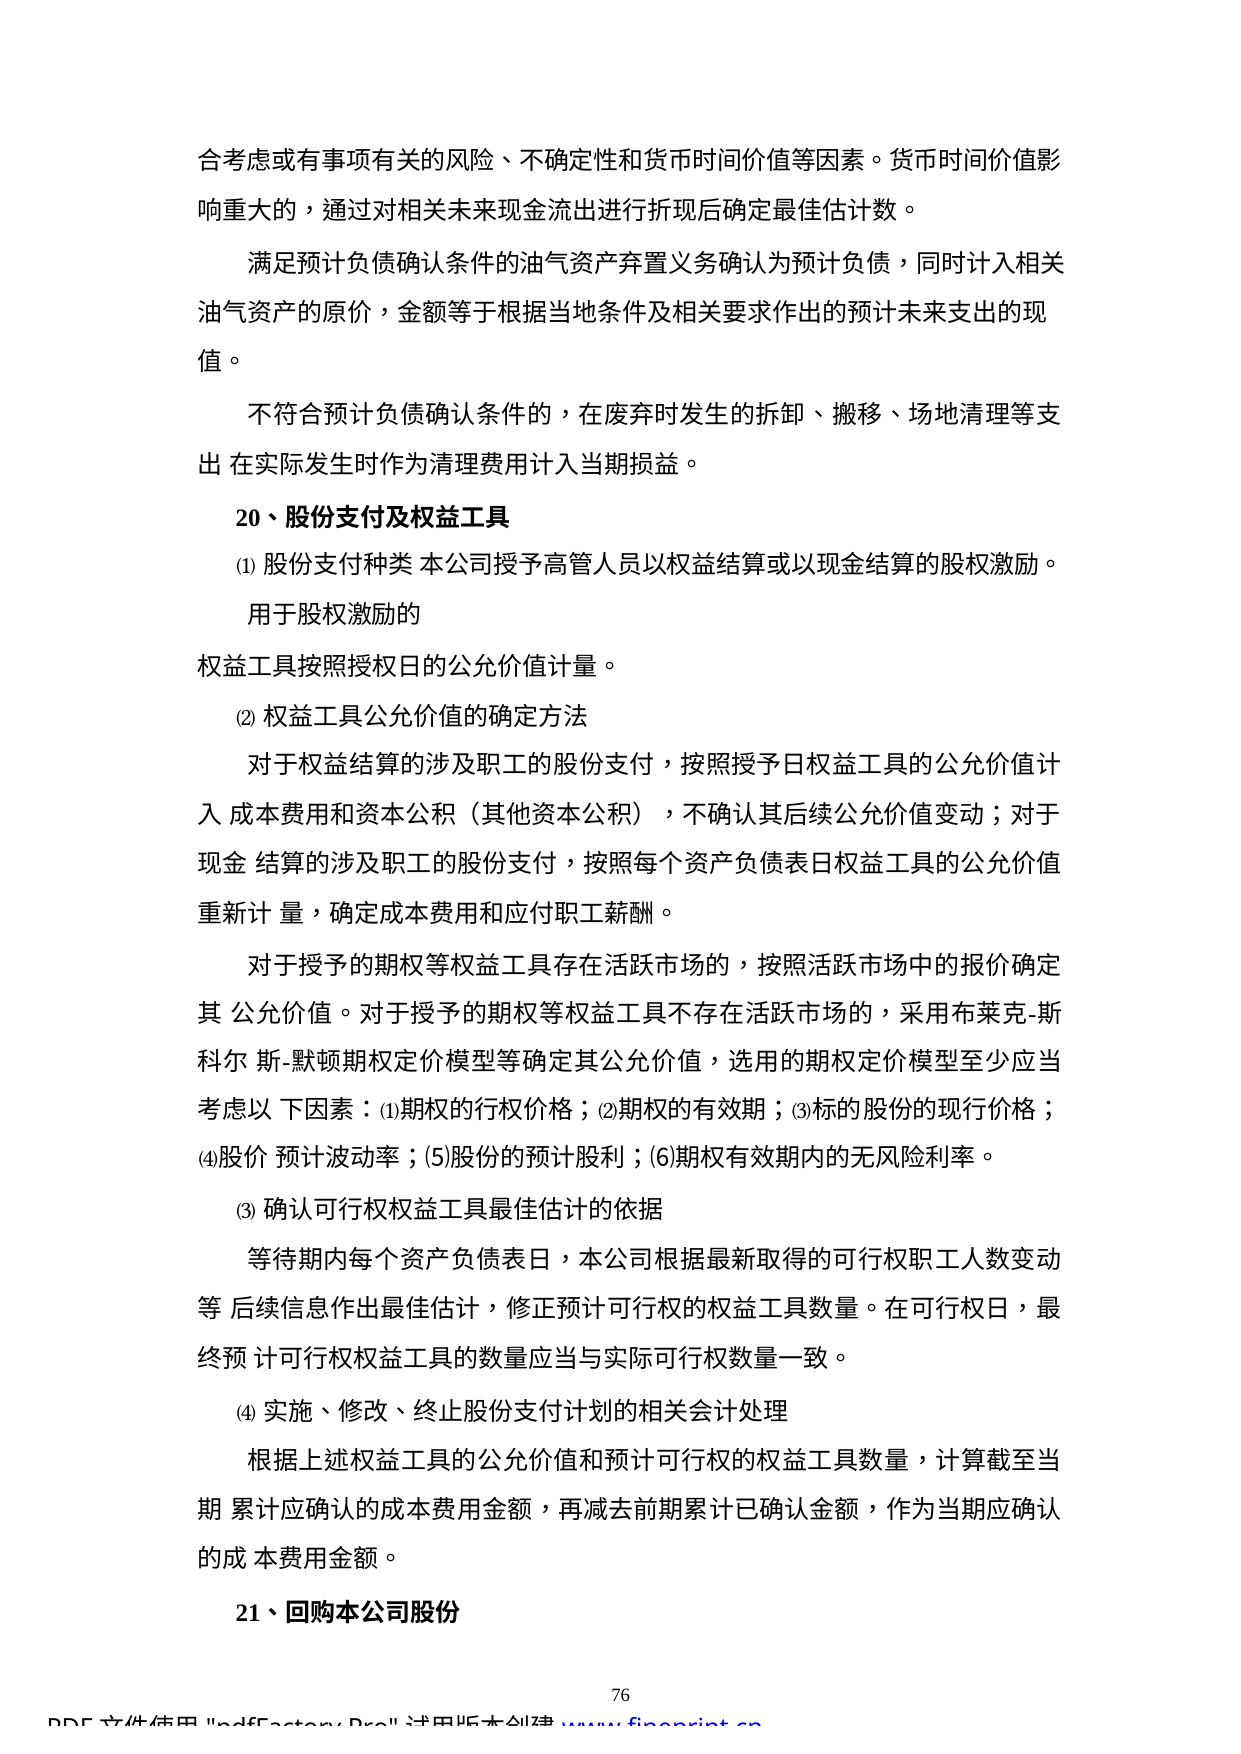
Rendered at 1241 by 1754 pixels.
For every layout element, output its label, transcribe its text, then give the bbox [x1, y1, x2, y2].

text 不符合预计负债确认条件的，在废弃时发生的拆卸、搬移、场地清理等支出 在实际发生时作为清理费用计入当期损益。 [197, 397, 1061, 480]
text ⑵ 权益工具公允价值的确定方法 [235, 698, 1054, 732]
text 合考虑或有事项有关的风险、不确定性和货币时间价值等因素。货币时间价值影 响重大的，通过对相关未来现金流出进行折现后确定最佳估计数。 [197, 143, 1073, 227]
text 对于权益结算的涉及职工的股份支付，按照授予日权益工具的公允价值计入 成本费用和资本公积（其他资本公积），不确认其后续公允价值变动；对于现金 结算的涉及职工的股份支付，按照每个资产负债表日权益工具的公允价值重新计 量，确定成本费用和应付职工薪酬。 [197, 747, 1062, 929]
text ⑷ 实施、修改、终止股份支付计划的相关会计处理 [235, 1393, 1054, 1428]
text 20、股份支付及权益工具 [235, 496, 1054, 535]
text 满足预计负债确认条件的油气资产弃置义务确认为预计负债，同时计入相关 油气资产的原价，金额等于根据当地条件及相关要求作出的预计未来支出的现 值。 [197, 245, 1073, 378]
text 对于授予的期权等权益工具存在活跃市场的，按照活跃市场中的报价确定其 公允价值。对于授予的期权等权益工具不存在活跃市场的，采用布莱克-斯科尔 斯-默顿期权定价模型等确定其公允价值，选用的期权定价模型至少应当考虑以 下因素：⑴期权的行权价格；⑵期权的有效期；⑶标的股份的现行价格；⑷股价 预计波动率；⑸股份的预计股利；⑹期权有效期内的无风险利率。 [197, 948, 1062, 1174]
text 权益工具按照授权日的公允价值计量。 [197, 649, 1054, 683]
text ⑴ 股份支付种类 本公司授予高管人员以权益结算或以现金结算的股权激励。用于股权激励的 [235, 547, 1073, 630]
text 76 [167, 1684, 1073, 1706]
text 根据上述权益工具的公允价值和预计可行权的权益工具数量，计算截至当期 累计应确认的成本费用金额，再减去前期累计已确认金额，作为当期应确认的成 本费用金额。 [197, 1442, 1062, 1575]
text ⑶ 确认可行权权益工具最佳估计的依据 [235, 1192, 1054, 1226]
text 等待期内每个资产负债表日，本公司根据最新取得的可行权职工人数变动等 后续信息作出最佳估计，修正预计可行权的权益工具数量。在可行权日，最终预 计可行权权益工具的数量应当与实际可行权数量一致。 [197, 1241, 1062, 1374]
text 21、回购本公司股份 [235, 1591, 1054, 1629]
